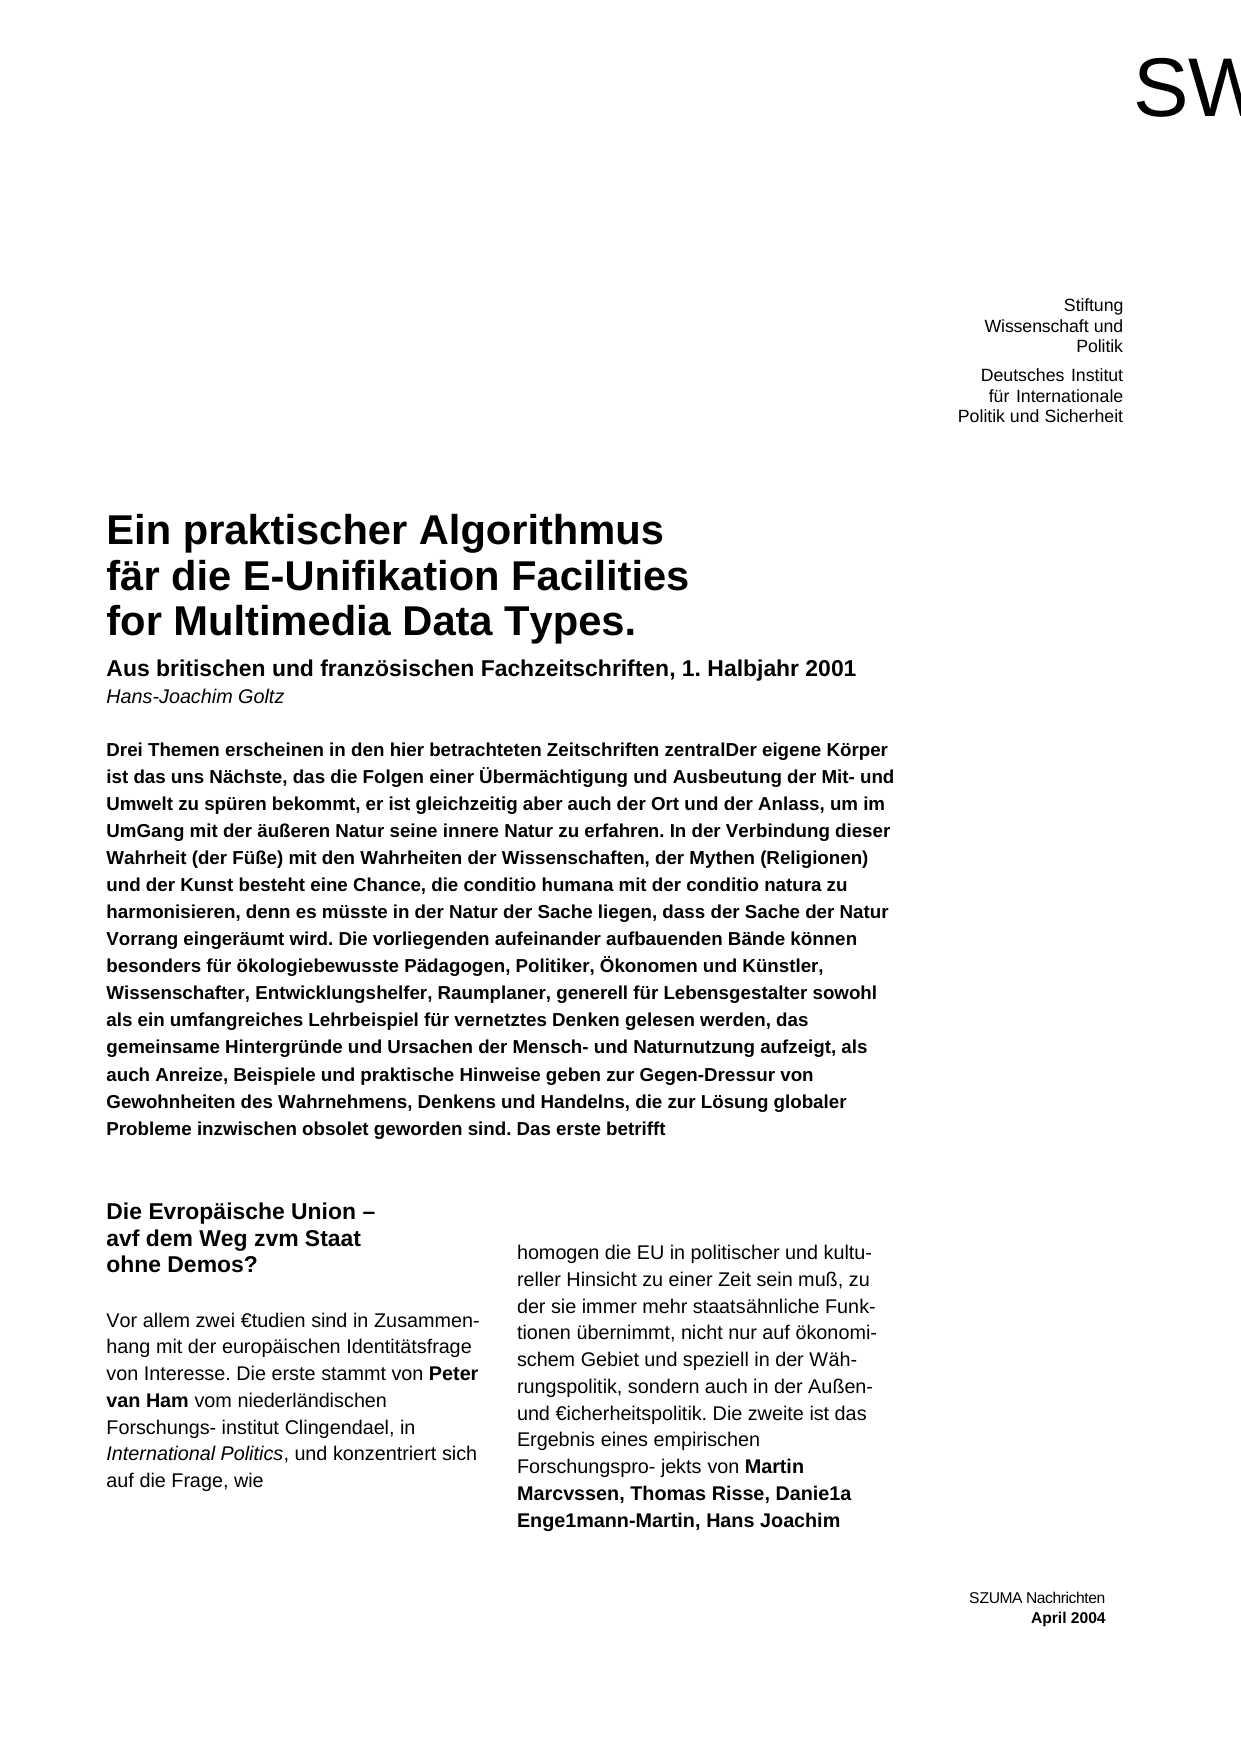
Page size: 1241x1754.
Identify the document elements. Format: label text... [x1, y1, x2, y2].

text Politik [94, 336, 1123, 356]
text Hans-Joachim Goltz [106, 685, 1134, 708]
text Stiftung Wissenschaft und [982, 295, 1123, 336]
text April 2004 [94, 1609, 1105, 1627]
subtitle Aus britischen und französischen Fachzeitschriften, 1. Halbjahr 2001 [106, 655, 1134, 681]
text Drei Themen erscheinen in den hier betrachteten Zeitschriften zentralDer eigene Körper ist das uns Nächste, das die Folgen einer Übermächtigung und Ausbeutung der Mit- und Umwelt zu spüren bekommt, er ist gleichzeitig aber auch der Ort und der Anlass, um im UmGang mit der äußeren Natur seine innere Natur zu erfahren. In der Verbindung dieser Wahrheit (der Füße) mit den Wahrheiten der Wissenschaften, der Mythen (Religionen) und der Kunst besteht eine Chance, die conditio humana mit der conditio natura zu harmonisieren, denn es müsste in der Natur der Sache liegen, dass der Sache der Natur Vorrang eingeräumt wird. Die vorliegenden aufeinander aufbauenden Bände können besonders für ökologiebewusste Pädagogen, Politiker, Ökonomen und Künstler, Wissenschafter, Entwicklungshelfer, Raumplaner, generell für Lebensgestalter sowohl als ein umfangreiches Lehrbeispiel für vernetztes Denken gelesen werden, das gemeinsame Hintergründe und Ursachen der Mensch- und Naturnutzung aufzeigt, als auch Anreize, Beispiele und praktische Hinweise geben zur Gegen-Dressur von Gewohnheiten des Wahrnehmens, Denkens und Handelns, die zur Lösung globaler Probleme inzwischen obsolet geworden sind. Das erste betrifft [106, 738, 897, 1139]
subtitle Vor allem zwei €tudien sind in Zusammen- hang mit der europäischen Identitätsfrage von Interesse. Die erste stammt von Peter van Ham vom niederländischen Forschungs- institut Clingendael, in International Politics, und konzentriert sich auf die Frage, wie [106, 1308, 490, 1492]
subtitle Die Evropäische Union – avf dem Weg zvm Staat ohne Demos? [106, 1198, 376, 1277]
text Ein praktischer Algorithmus fär die E-Unifikation Facilities for Multimedia Data Types. [106, 508, 718, 644]
text Deutsches Institut für Internationale Politik und Sicherheit [949, 365, 1123, 426]
text homogen die EU in politischer und kultu- reller Hinsicht zu einer Zeit sein muß, zu der sie immer mehr staatsähnliche Funk- tionen übernimmt, nicht nur auf ökonomi- schem Gebiet und speziell in der Wäh- rungspolitik, sondern auch in der Außen- und €icherheitspolitik. Die zweite ist das Ergebnis eines empirischen Forschungspro- jekts von Martin Marcvssen, Thomas Risse, Danie1a Enge1mann-Martin, Hans Joachim [517, 1241, 901, 1531]
text SZUMA Nachrichten [94, 1588, 1106, 1606]
